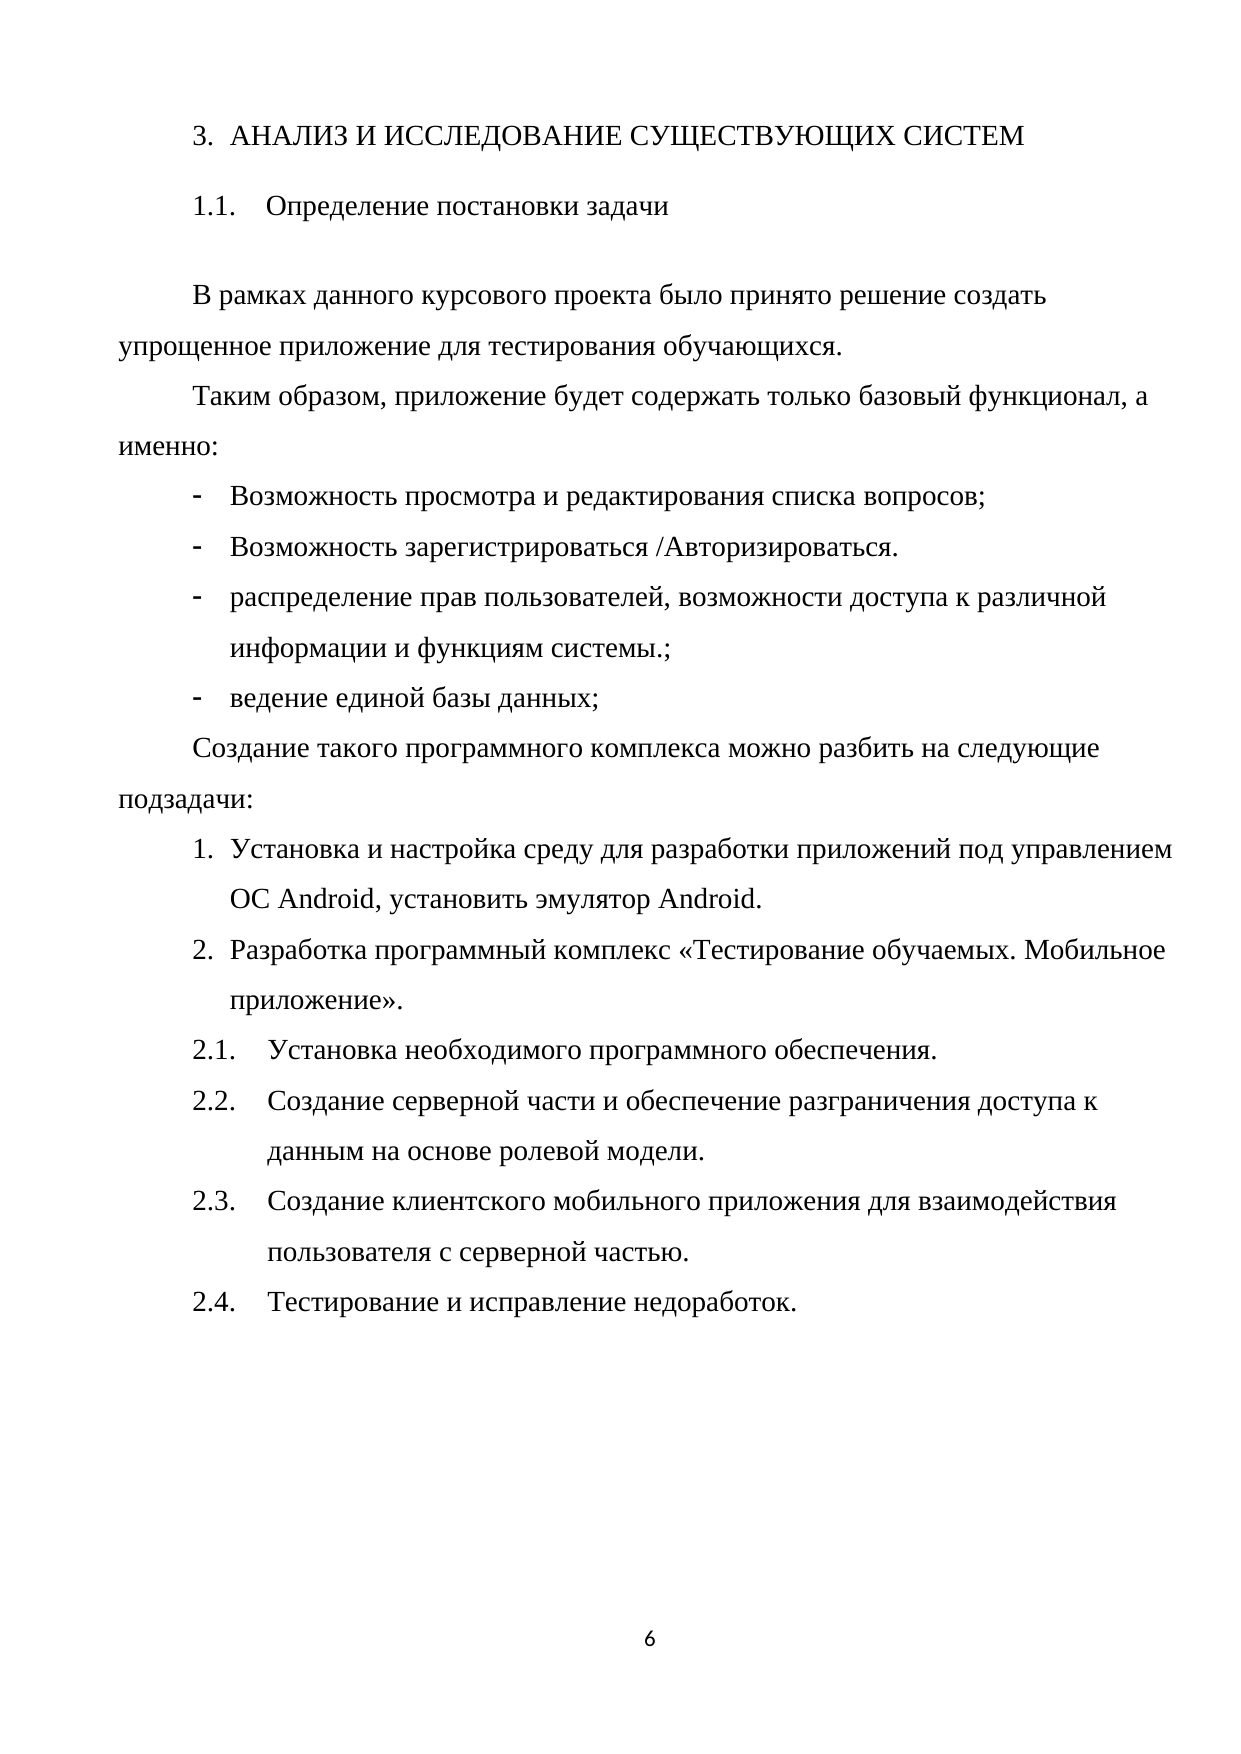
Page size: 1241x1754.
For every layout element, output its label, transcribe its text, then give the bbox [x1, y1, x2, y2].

text Таким образом, приложение будет содержать только базовый функционал, а именно: [118, 378, 1181, 462]
list Определение постановки задачи [192, 188, 1181, 263]
list ведение единой базы данных; [192, 680, 1181, 714]
list Создание серверной части и обеспечение разграничения доступа к данным на основе ролевой модели. [192, 1083, 1181, 1167]
list Возможность зарегистрироваться /Авторизироваться. [192, 529, 1181, 563]
list Установка и настройка среду для разработки приложений под управлением ОС Android, установить эмулятор Android. [192, 831, 1181, 915]
list Возможность просмотра и редактирования списка вопросов; [192, 478, 1181, 512]
subtitle АНАЛИЗ И ИССЛЕДОВАНИЕ СУЩЕСТВУЮЩИХ СИСТЕМ [192, 118, 1181, 152]
list Создание клиентского мобильного приложения для взаимодействия пользователя с серверной частью. [192, 1183, 1181, 1267]
list Тестирование и исправление недоработок. [192, 1284, 1181, 1317]
list Разработка программный комплекс «Тестирование обучаемых. Мобильное приложение». [192, 932, 1181, 1016]
text Создание такого программного комплекса можно разбить на следующие подзадачи: [118, 731, 1181, 814]
list распределение прав пользователей, возможности доступа к различной информации и функциям системы.; [192, 579, 1181, 663]
list Установка необходимого программного обеспечения. [192, 1032, 1181, 1066]
text В рамках данного курсового проекта было принято решение создать упрощенное приложение для тестирования обучающихся. [118, 277, 1181, 361]
